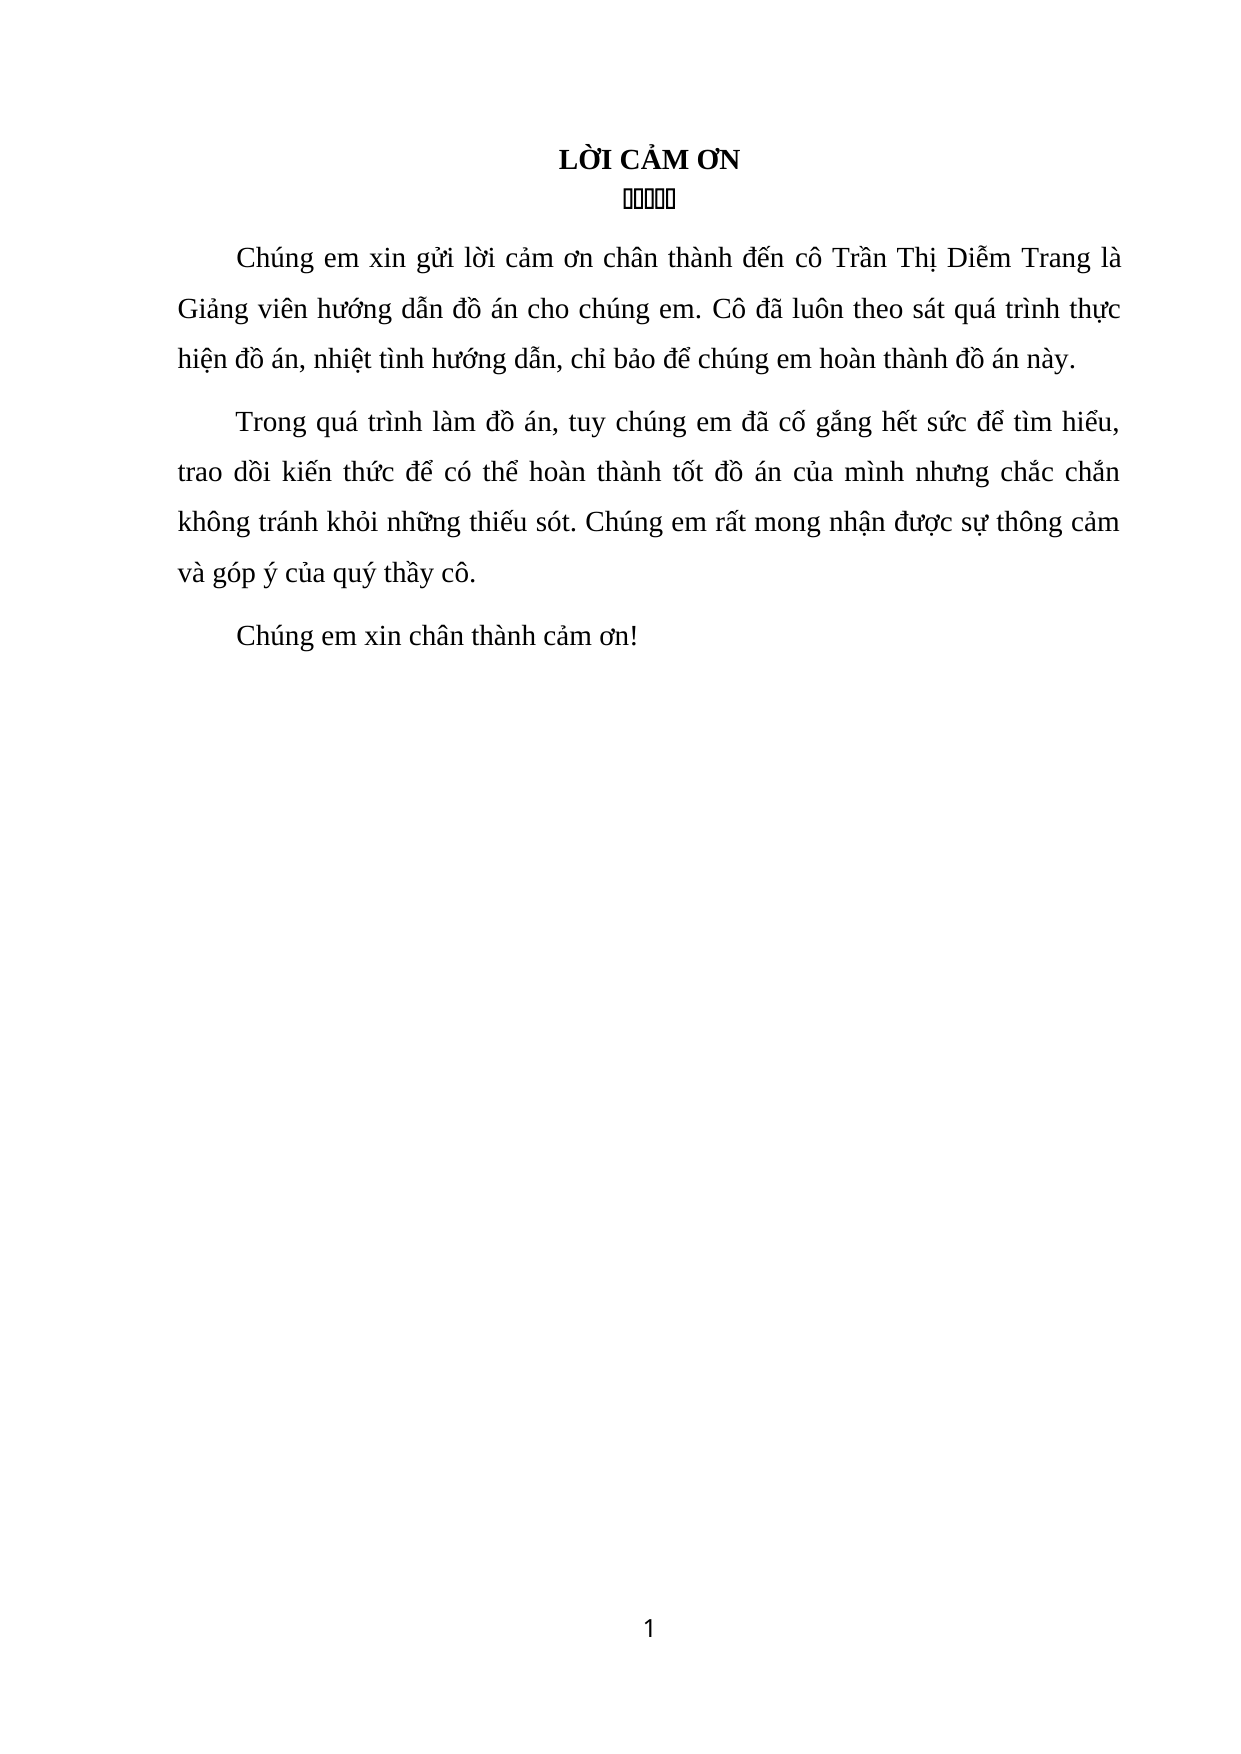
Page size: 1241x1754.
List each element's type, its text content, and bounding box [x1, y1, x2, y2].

text Chúng em xin chân thành cảm ơn! [236, 618, 1122, 651]
text Trong quá trình làm đồ án, tuy chúng em đã cố gắng hết sức để tìm hiểu, trao dồi kiến thức để có thể hoàn thành tốt đồ án của mình nhưng chắc chắn không tránh khỏi những thiếu sót. Chúng em rất mong nhận được sự thông cảm và góp ý của quý thầy cô. [177, 404, 1122, 588]
text LỜI CẢM ƠN [177, 142, 1122, 176]
text Chúng em xin gửi lời cảm ơn chân thành đến cô Trần Thị Diễm Trang là Giảng viên hướng dẫn đồ án cho chúng em. Cô đã luôn theo sát quá trình thực hiện đồ án, nhiệt tình hướng dẫn, chỉ bảo để chúng em hoàn thành đồ án này. [177, 240, 1122, 374]
